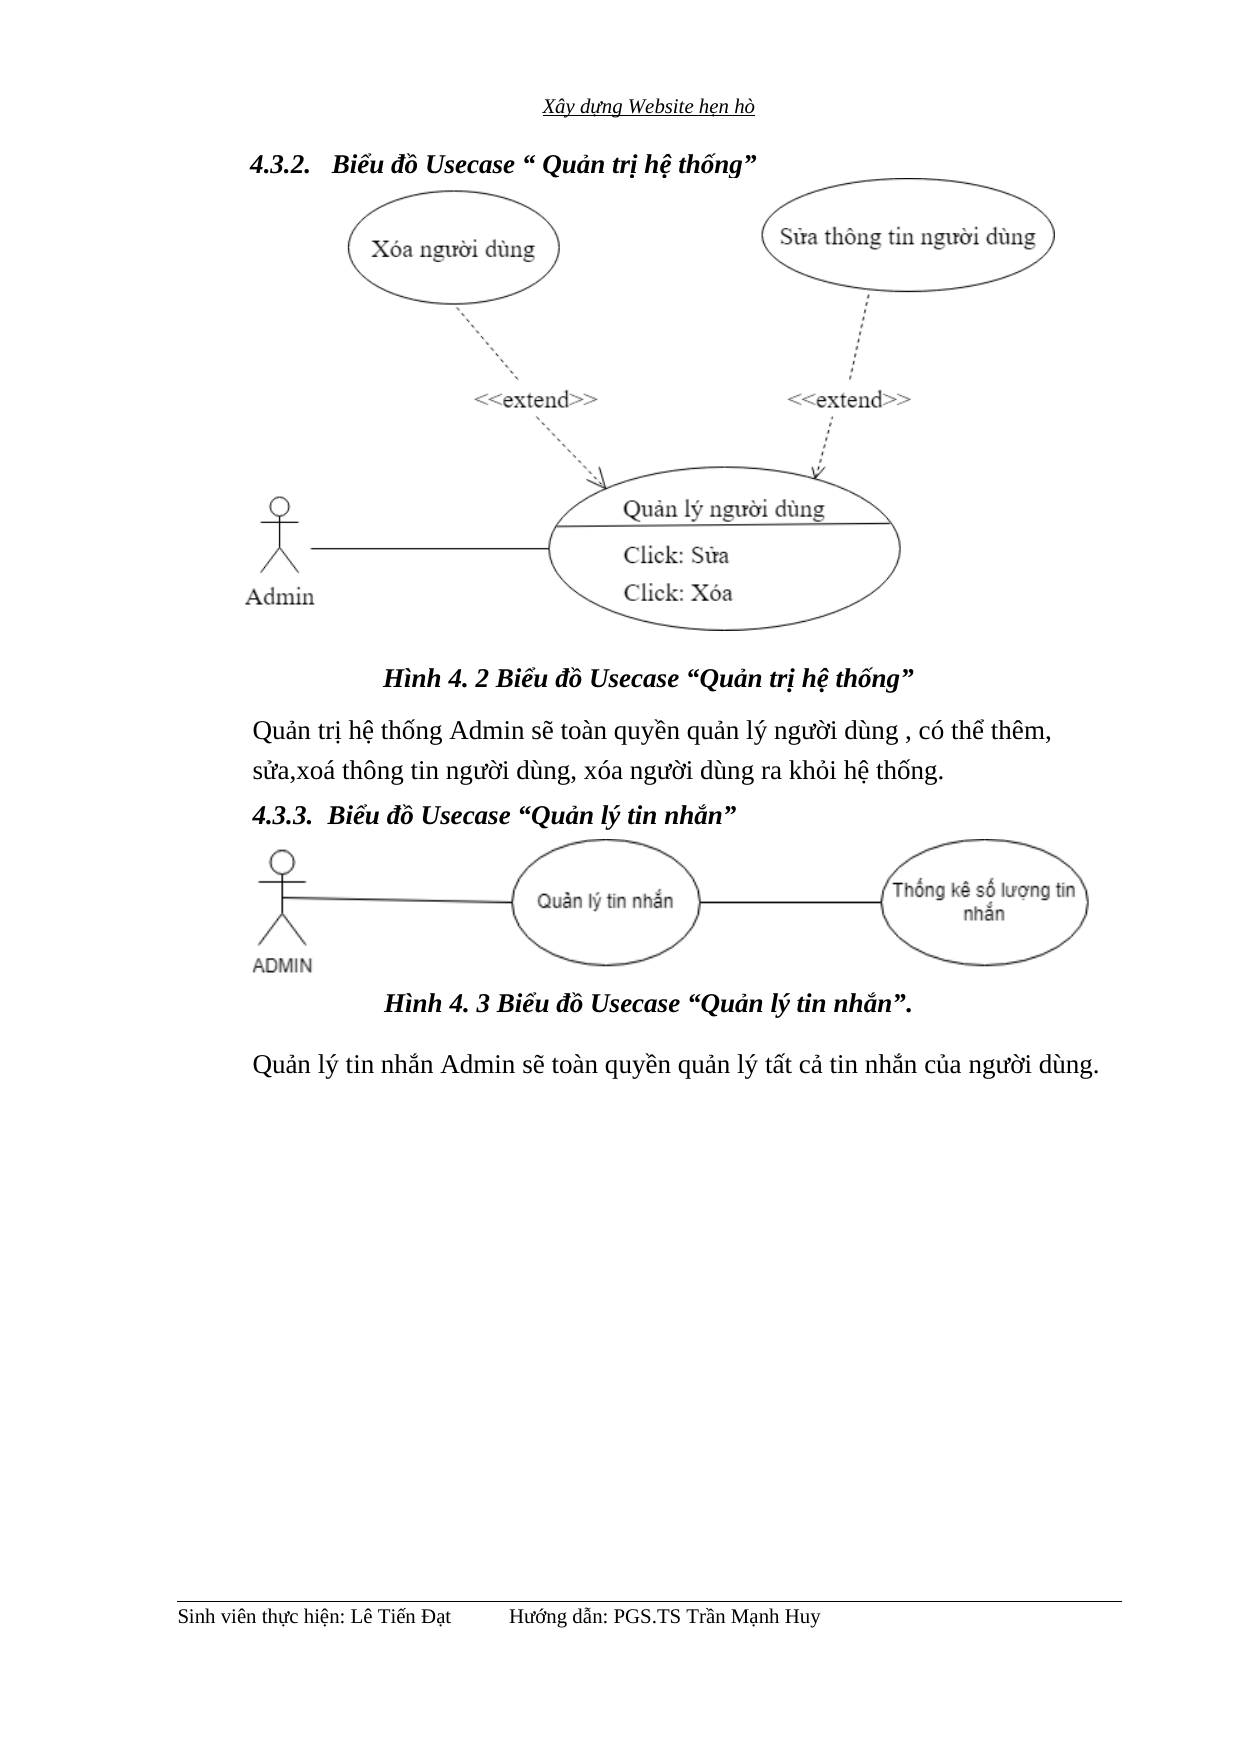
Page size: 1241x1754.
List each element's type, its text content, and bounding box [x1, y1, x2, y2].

picture [252, 839, 1089, 979]
text Quản trị hệ thống Admin sẽ toàn quyền quản lý người dùng , có thể thêm, sửa,xoá thông tin người dùng, xóa người dùng ra khỏi hệ thống. [252, 714, 1122, 786]
text Quản lý tin nhắn Admin sẽ toàn quyền quản lý tất cả tin nhắn của người dùng. [252, 1049, 1122, 1080]
text Hình 4. 3 Biểu đồ Usecase “Quản lý tin nhắn”. [177, 987, 1122, 1018]
text Hình 4. 2 Biểu đồ Usecase “Quản trị hệ thống” [177, 662, 1122, 693]
picture [244, 178, 1055, 631]
subtitle Biểu đồ Usecase “ Quản trị hệ thống” [250, 148, 1122, 179]
subtitle Biểu đồ Usecase “Quản lý tin nhắn” [252, 799, 1122, 830]
